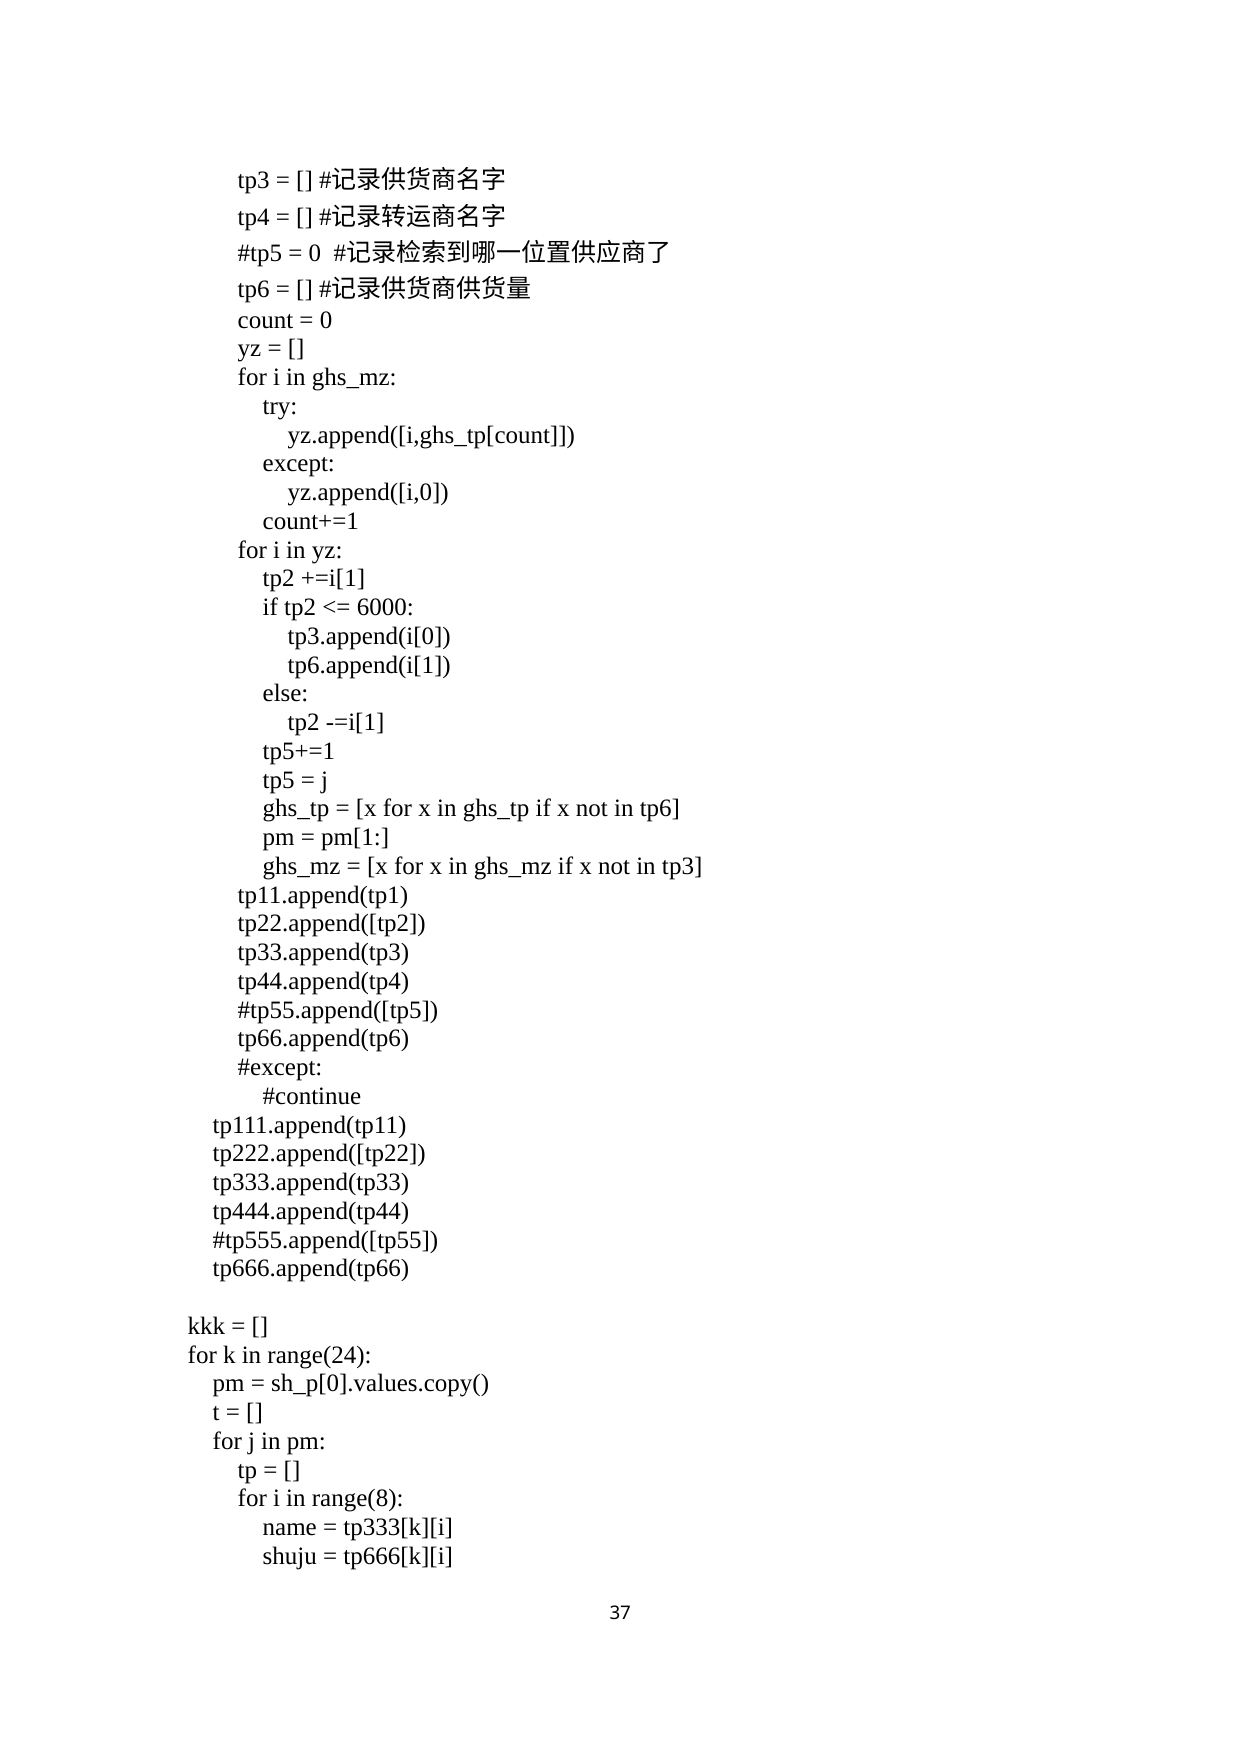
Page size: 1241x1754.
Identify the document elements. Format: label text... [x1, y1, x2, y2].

text tp6 = [] #记录供货商供货量 [187, 268, 1053, 305]
text tp11.append(tp1) [187, 880, 1053, 908]
text count+=1 [187, 506, 1053, 535]
text tp5+=1 [187, 736, 1053, 765]
text for k in range(24): [187, 1340, 1053, 1368]
text shuju = tp666[k][i] [187, 1541, 1053, 1570]
text tp44.append(tp4) [187, 966, 1053, 995]
text for j in pm: [187, 1426, 1053, 1455]
text tp444.append(tp44) [187, 1196, 1053, 1225]
text tp222.append([tp22]) [187, 1138, 1053, 1167]
text pm = sh_p[0].values.copy() [187, 1368, 1053, 1397]
text yz = [] [187, 333, 1053, 362]
text kkk = [] [187, 1311, 1053, 1340]
text tp66.append(tp6) [187, 1023, 1053, 1052]
text tp33.append(tp3) [187, 937, 1053, 966]
text for i in range(8): [187, 1483, 1053, 1512]
text ghs_mz = [x for x in ghs_mz if x not in tp3] [187, 851, 1053, 880]
text count = 0 [187, 305, 1053, 333]
text #except: [187, 1052, 1053, 1081]
text tp5 = j [187, 765, 1053, 793]
text for i in yz: [187, 535, 1053, 563]
text tp3 = [] #记录供货商名字 [187, 160, 1053, 196]
text yz.append([i,ghs_tp[count]]) [187, 420, 1053, 448]
text tp4 = [] #记录转运商名字 [187, 196, 1053, 232]
text tp2 -=i[1] [187, 707, 1053, 736]
text name = tp333[k][i] [187, 1512, 1053, 1541]
text #tp555.append([tp55]) [187, 1225, 1053, 1253]
text tp22.append([tp2]) [187, 908, 1053, 937]
text #tp5 = 0 #记录检索到哪一位置供应商了 [187, 232, 1053, 268]
text if tp2 <= 6000: [187, 592, 1053, 621]
text t = [] [187, 1397, 1053, 1426]
text tp3.append(i[0]) [187, 621, 1053, 650]
text tp111.append(tp11) [187, 1110, 1053, 1138]
text except: [187, 448, 1053, 477]
text ghs_tp = [x for x in ghs_tp if x not in tp6] [187, 793, 1053, 822]
text tp = [] [187, 1455, 1053, 1483]
text pm = pm[1:] [187, 822, 1053, 851]
text tp333.append(tp33) [187, 1167, 1053, 1196]
text #tp55.append([tp5]) [187, 995, 1053, 1023]
text for i in ghs_mz: [187, 362, 1053, 391]
text tp2 +=i[1] [187, 563, 1053, 592]
text tp666.append(tp66) [187, 1253, 1053, 1282]
text tp6.append(i[1]) [187, 650, 1053, 678]
text try: [187, 391, 1053, 420]
text #continue [187, 1081, 1053, 1110]
text yz.append([i,0]) [187, 477, 1053, 506]
text else: [187, 678, 1053, 707]
